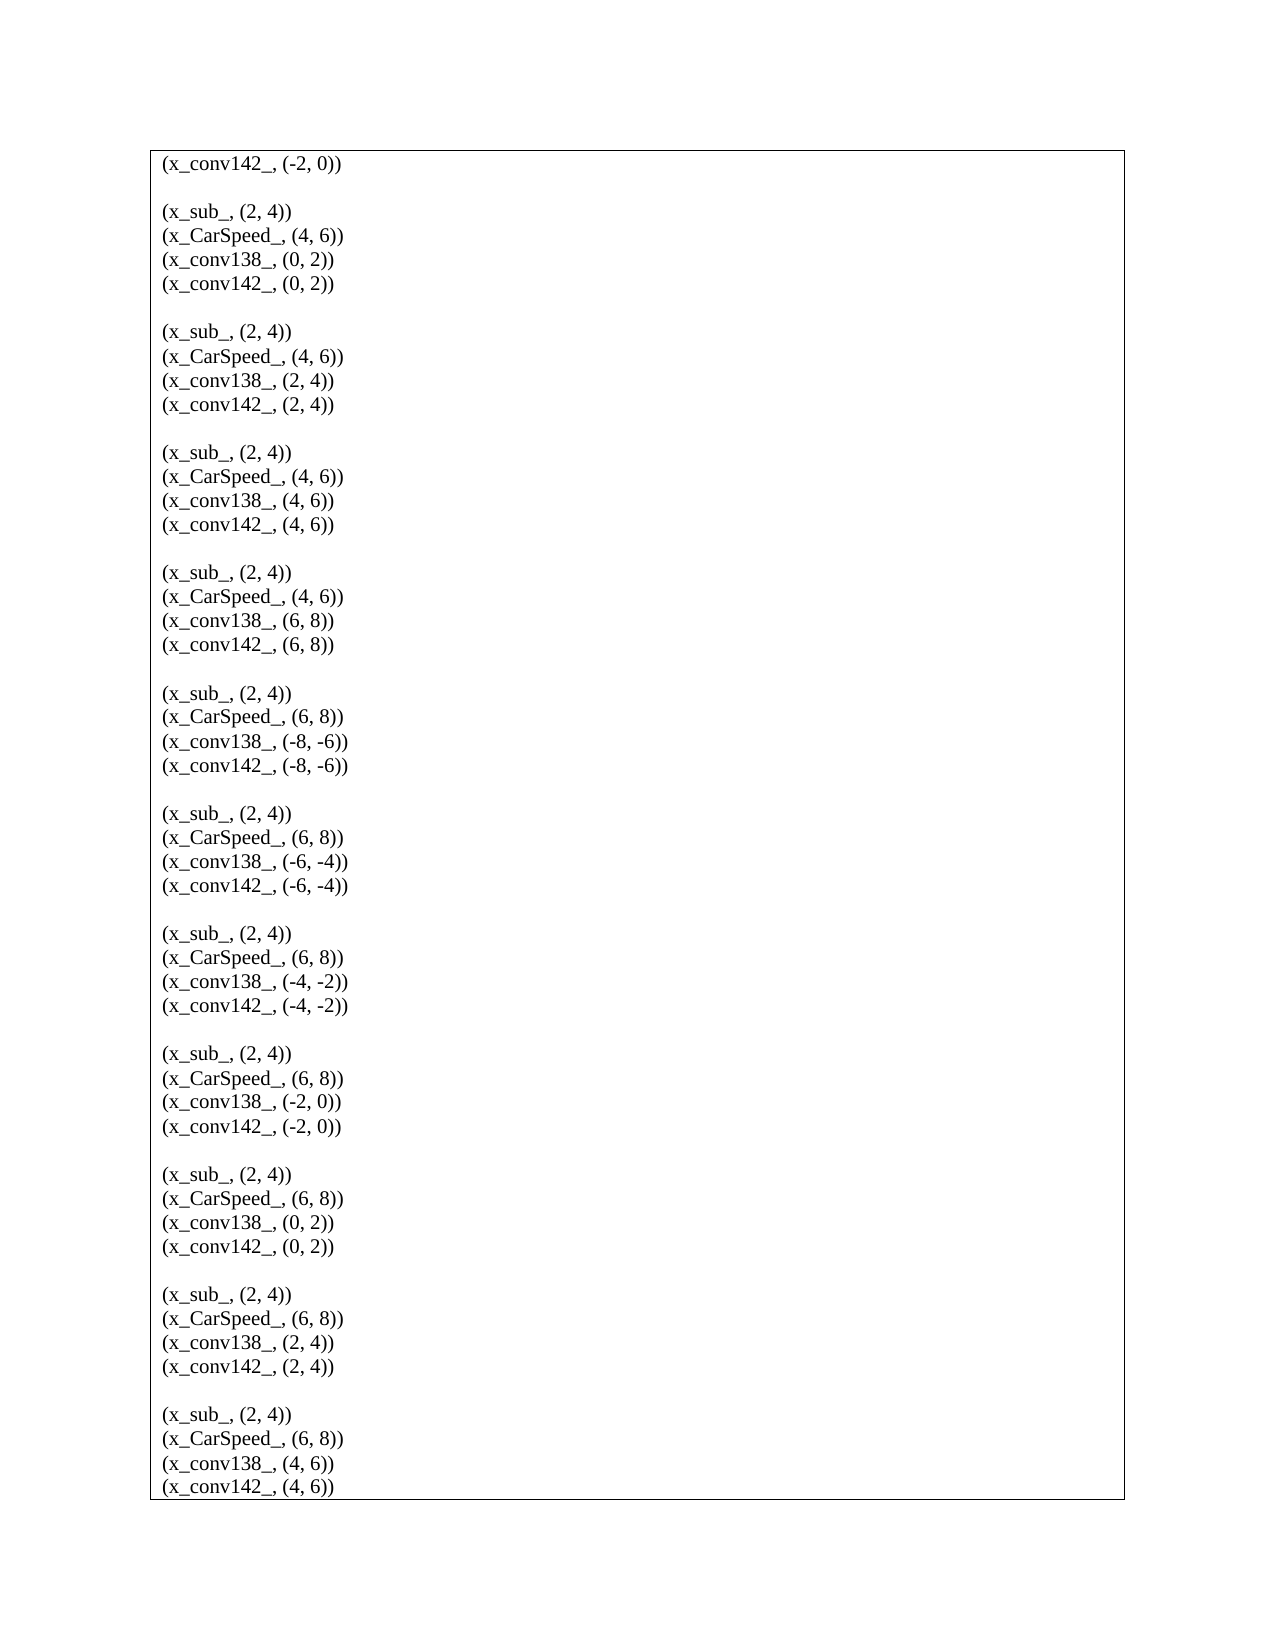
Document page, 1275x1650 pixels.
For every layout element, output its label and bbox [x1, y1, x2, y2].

table_cell [151, 151, 1124, 1498]
